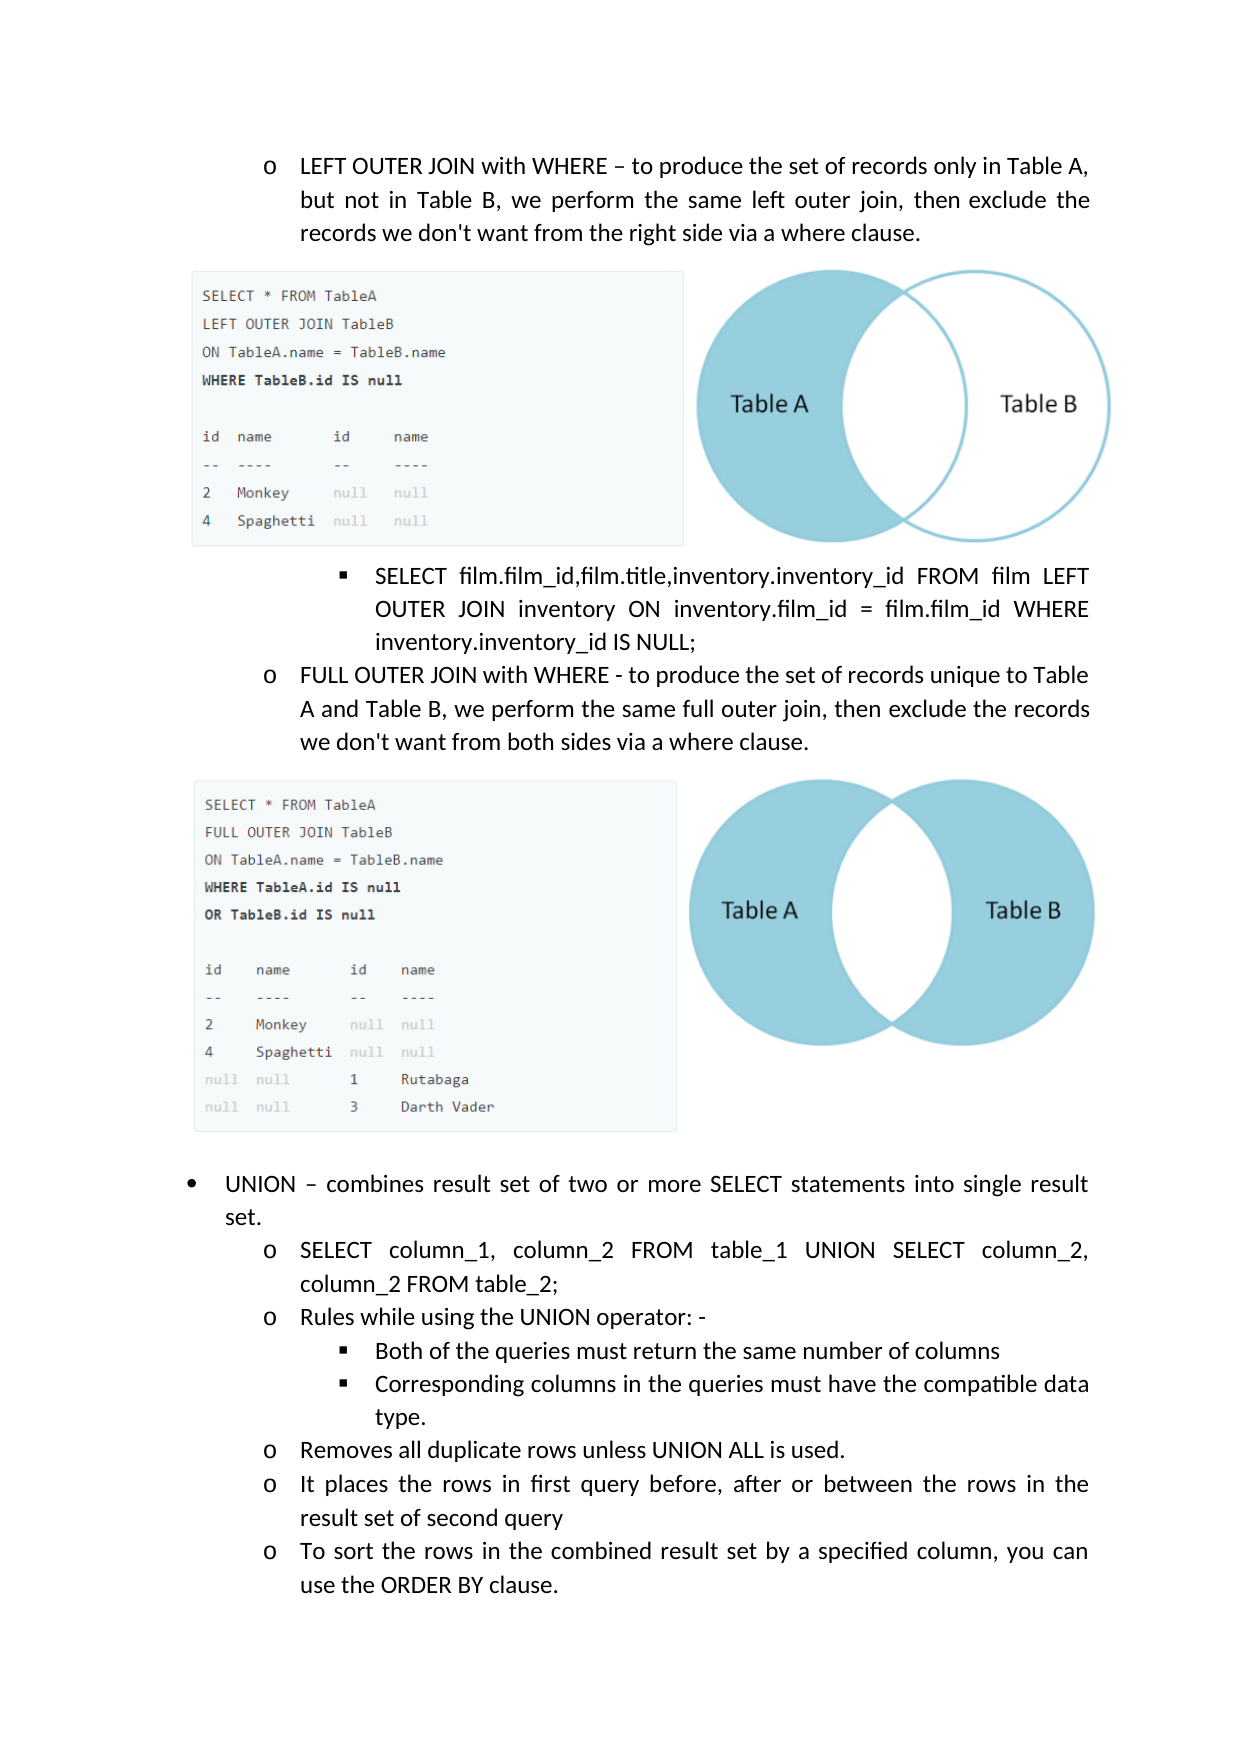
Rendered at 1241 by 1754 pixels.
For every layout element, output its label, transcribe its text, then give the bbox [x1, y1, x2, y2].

picture [179, 250, 1120, 559]
list Removes all duplicate rows unless UNION ALL is used. [262, 1434, 1090, 1466]
list UNION – combines result set of two or more SELECT statements into single result set. [187, 1168, 1090, 1231]
list SELECT column_1, column_2 FROM table_1 UNION SELECT column_2, column_2 FROM table_2; [262, 1234, 1090, 1298]
list LEFT OUTER JOIN with WHERE – to produce the set of records only in Table A, but not in Table B, we perform the same left outer join, then exclude the records we don't want from the right side via a where clause. [262, 150, 1090, 248]
list Corresponding columns in the queries must have the compatible data type. [337, 1368, 1090, 1432]
list Rules while using the UNION operator: - [262, 1301, 1090, 1333]
list It places the rows in first query before, after or between the rows in the result set of second query [262, 1468, 1090, 1533]
list To sort the rows in the combined result set by a specified column, you can use the ORDER BY clause. [262, 1535, 1090, 1600]
picture [179, 759, 1120, 1133]
list SELECT film.film_id,film.title,inventory.inventory_id FROM film LEFT OUTER JOIN inventory ON inventory.film_id = film.film_id WHERE inventory.inventory_id IS NULL; [337, 560, 1090, 657]
list FULL OUTER JOIN with WHERE - to produce the set of records unique to Table A and Table B, we perform the same full outer join, then exclude the records we don't want from both sides via a where clause. [262, 659, 1090, 757]
list Both of the queries must return the same number of columns [337, 1335, 1090, 1366]
